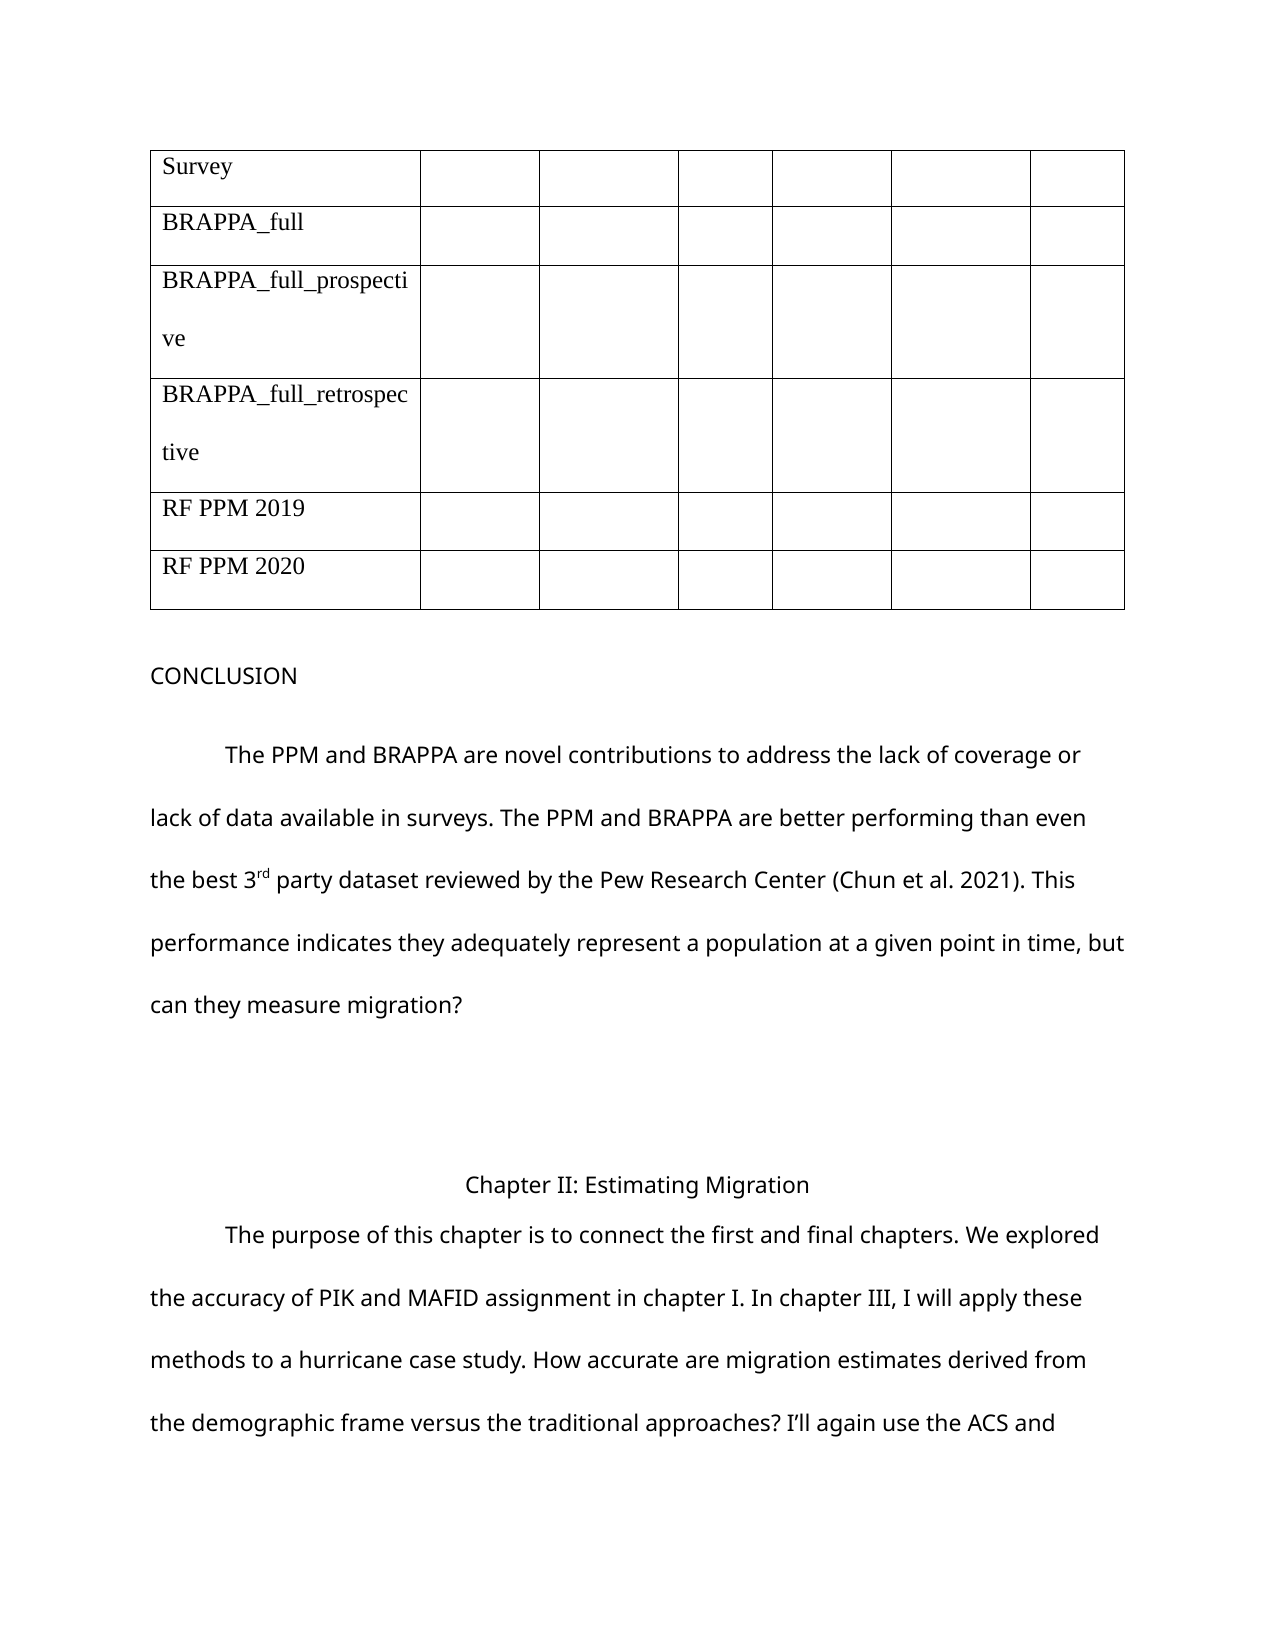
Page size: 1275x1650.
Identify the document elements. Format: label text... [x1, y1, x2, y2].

table_cell [773, 151, 891, 206]
table_cell [421, 551, 539, 608]
table_cell [1031, 493, 1124, 550]
table_cell [540, 207, 678, 264]
table_cell BRAPPA_full_prospective [151, 266, 420, 378]
table_cell [540, 151, 678, 206]
table_cell [892, 151, 1030, 206]
table_cell [1031, 379, 1124, 492]
table_cell [540, 379, 678, 492]
table_cell [679, 551, 772, 608]
table_cell [679, 493, 772, 550]
table_cell [892, 207, 1030, 264]
table_cell [421, 493, 539, 550]
table_cell [679, 379, 772, 492]
table_cell [540, 266, 678, 378]
table_cell [892, 493, 1030, 550]
table_cell [540, 551, 678, 608]
text CONCLUSION [150, 660, 1125, 691]
table_cell [421, 151, 539, 206]
table_cell [1031, 151, 1124, 206]
table_cell [540, 493, 678, 550]
table_cell BRAPPA_full [151, 207, 420, 264]
table_cell [421, 207, 539, 264]
table_cell [1031, 207, 1124, 264]
table_cell [773, 551, 891, 608]
table_cell American Community Survey [151, 151, 420, 206]
table_cell BRAPPA_full_retrospective [151, 379, 420, 492]
table_cell RF PPM 2019 [151, 493, 420, 550]
table_cell RF PPM 2020 [151, 551, 420, 608]
text Chapter II: Estimating Migration [150, 1169, 1125, 1200]
table_cell [773, 207, 891, 264]
text The PPM and BRAPPA are novel contributions to address the lack of coverage or lack of data available in surveys. The PPM and BRAPPA are better performing than even the best 3rd party dataset reviewed by the Pew Research Center (Chun et al. 2021). This performance indicates they adequately represent a population at a given point in time, but can they measure migration? [150, 739, 1125, 1020]
table_cell [421, 266, 539, 378]
table_cell [1031, 266, 1124, 378]
table_cell [679, 266, 772, 378]
table_cell [679, 207, 772, 264]
table_cell [1031, 551, 1124, 608]
table_cell [892, 379, 1030, 492]
table_cell [421, 379, 539, 492]
table_cell [773, 493, 891, 550]
table_cell [892, 266, 1030, 378]
table_cell [679, 151, 772, 206]
table_cell [773, 379, 891, 492]
table_cell [773, 266, 891, 378]
table_cell [892, 551, 1030, 608]
